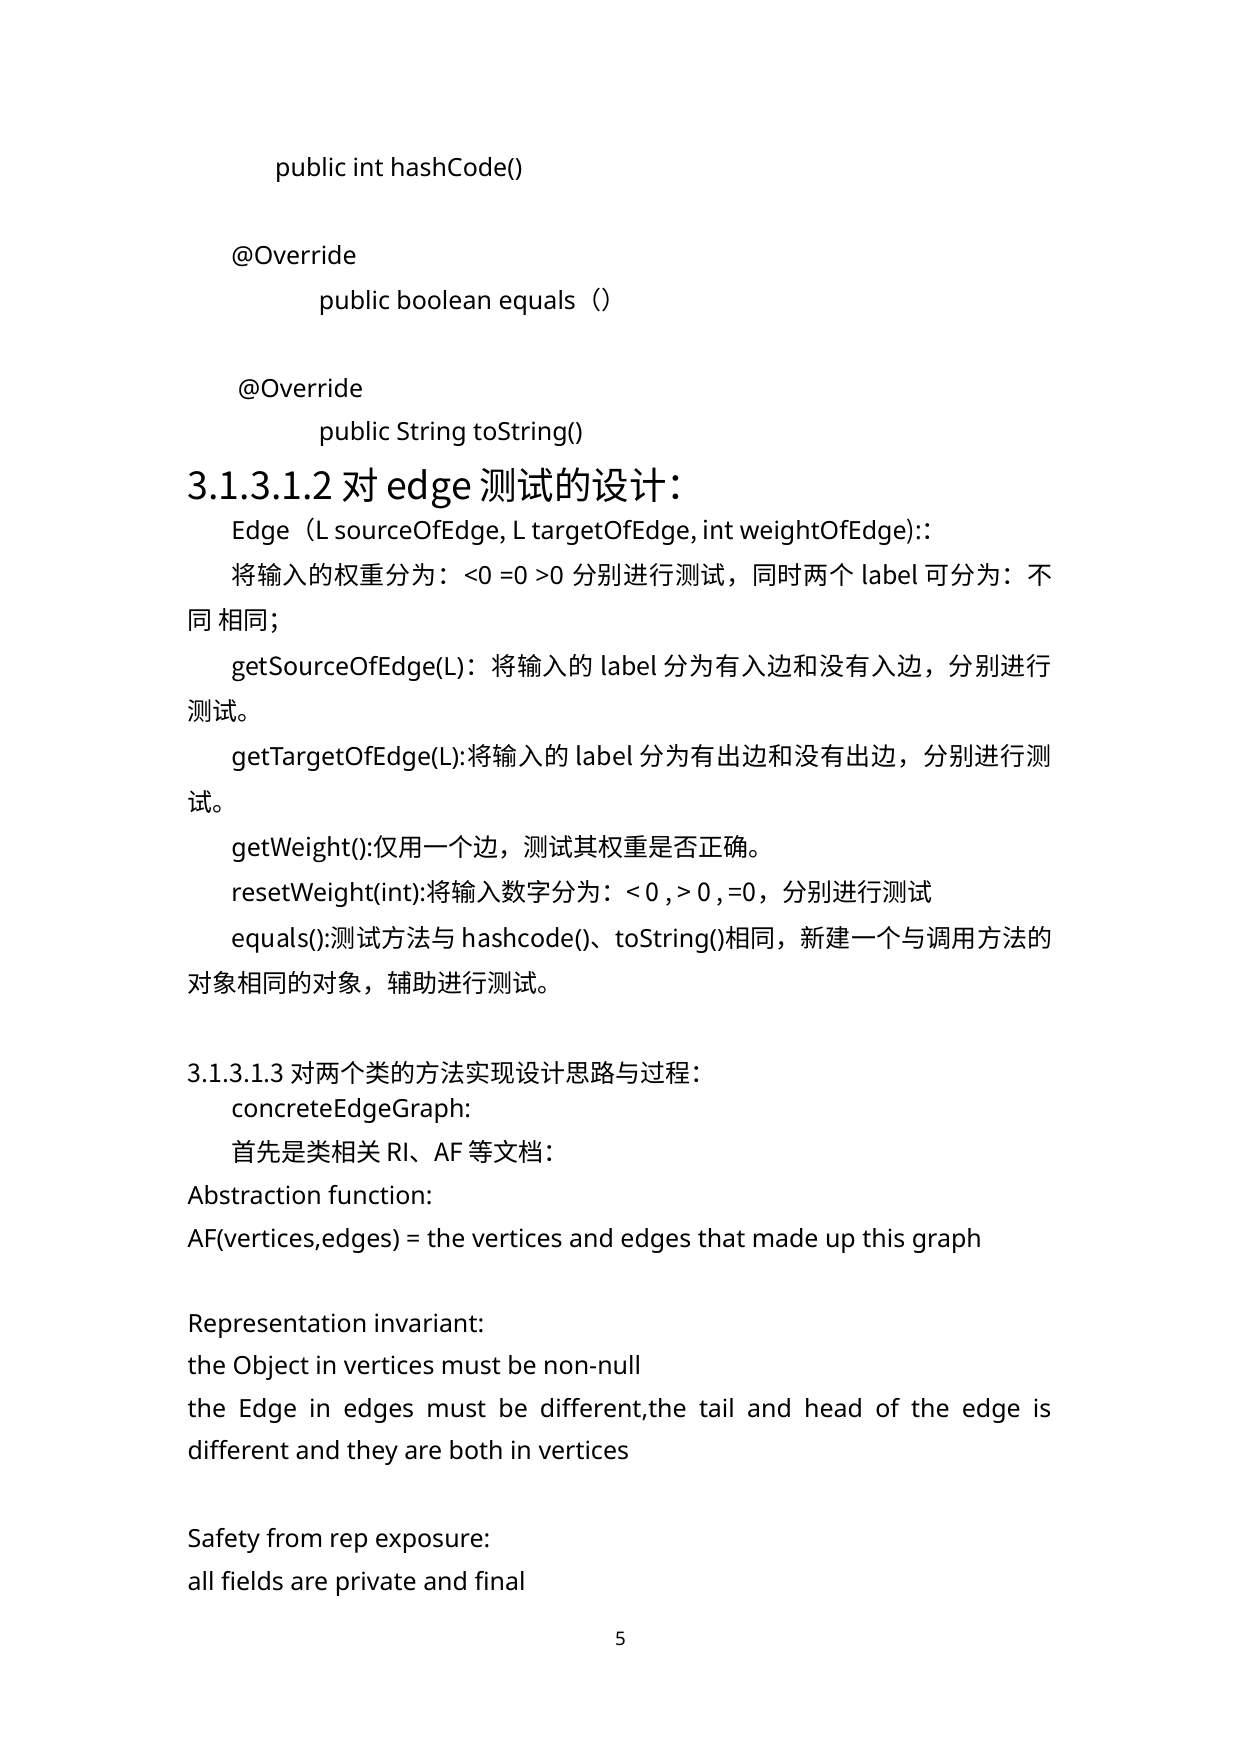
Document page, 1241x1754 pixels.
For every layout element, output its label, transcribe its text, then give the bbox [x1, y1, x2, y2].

text 首先是类相关RI、AF等文档： [187, 1133, 1053, 1169]
text @Override [187, 238, 1053, 272]
text public String toString() [187, 413, 1053, 447]
text 3.1.3.1.2对edge测试的设计： [187, 456, 1053, 510]
text the Object in vertices must be non-null [187, 1348, 1053, 1382]
text Safety from rep exposure: [187, 1518, 1053, 1554]
text getTargetOfEdge(L):将输入的label分为有出边和没有出边，分别进行测试。 [187, 737, 1053, 818]
text concreteEdgeGraph: [187, 1090, 1053, 1124]
text Abstraction function: [187, 1178, 1053, 1212]
text resetWeight(int):将输入数字分为：< 0 , > 0 , =0，分别进行测试 [187, 873, 1053, 909]
text public boolean equals（） [187, 280, 1053, 317]
text getSourceOfEdge(L)：将输入的label分为有入边和没有入边，分别进行测试。 [187, 646, 1053, 728]
text AF(vertices,edges) = the vertices and edges that made up this graph [187, 1221, 1053, 1254]
text @Override [187, 371, 1053, 405]
text 3.1.3.1.3对两个类的方法实现设计思路与过程： [187, 1054, 1053, 1090]
text getWeight():仅用一个边，测试其权重是否正确。 [187, 827, 1053, 864]
text all fields are private and final [187, 1563, 1053, 1597]
text Representation invariant: [187, 1306, 1053, 1339]
text public int hashCode() [187, 150, 1053, 184]
text the Edge in edges must be different,the tail and head of the edge is different and they are both in vertices [187, 1391, 1053, 1467]
text 将输入的权重分为：<0 =0 >0 分别进行测试，同时两个label可分为：不同 相同； [187, 556, 1053, 637]
text Edge（L sourceOfEdge, L targetOfEdge, int weightOfEdge):： [187, 510, 1053, 546]
text equals():测试方法与hashcode()、toString()相同，新建一个与调用方法的对象相同的对象，辅助进行测试。 [187, 918, 1053, 999]
